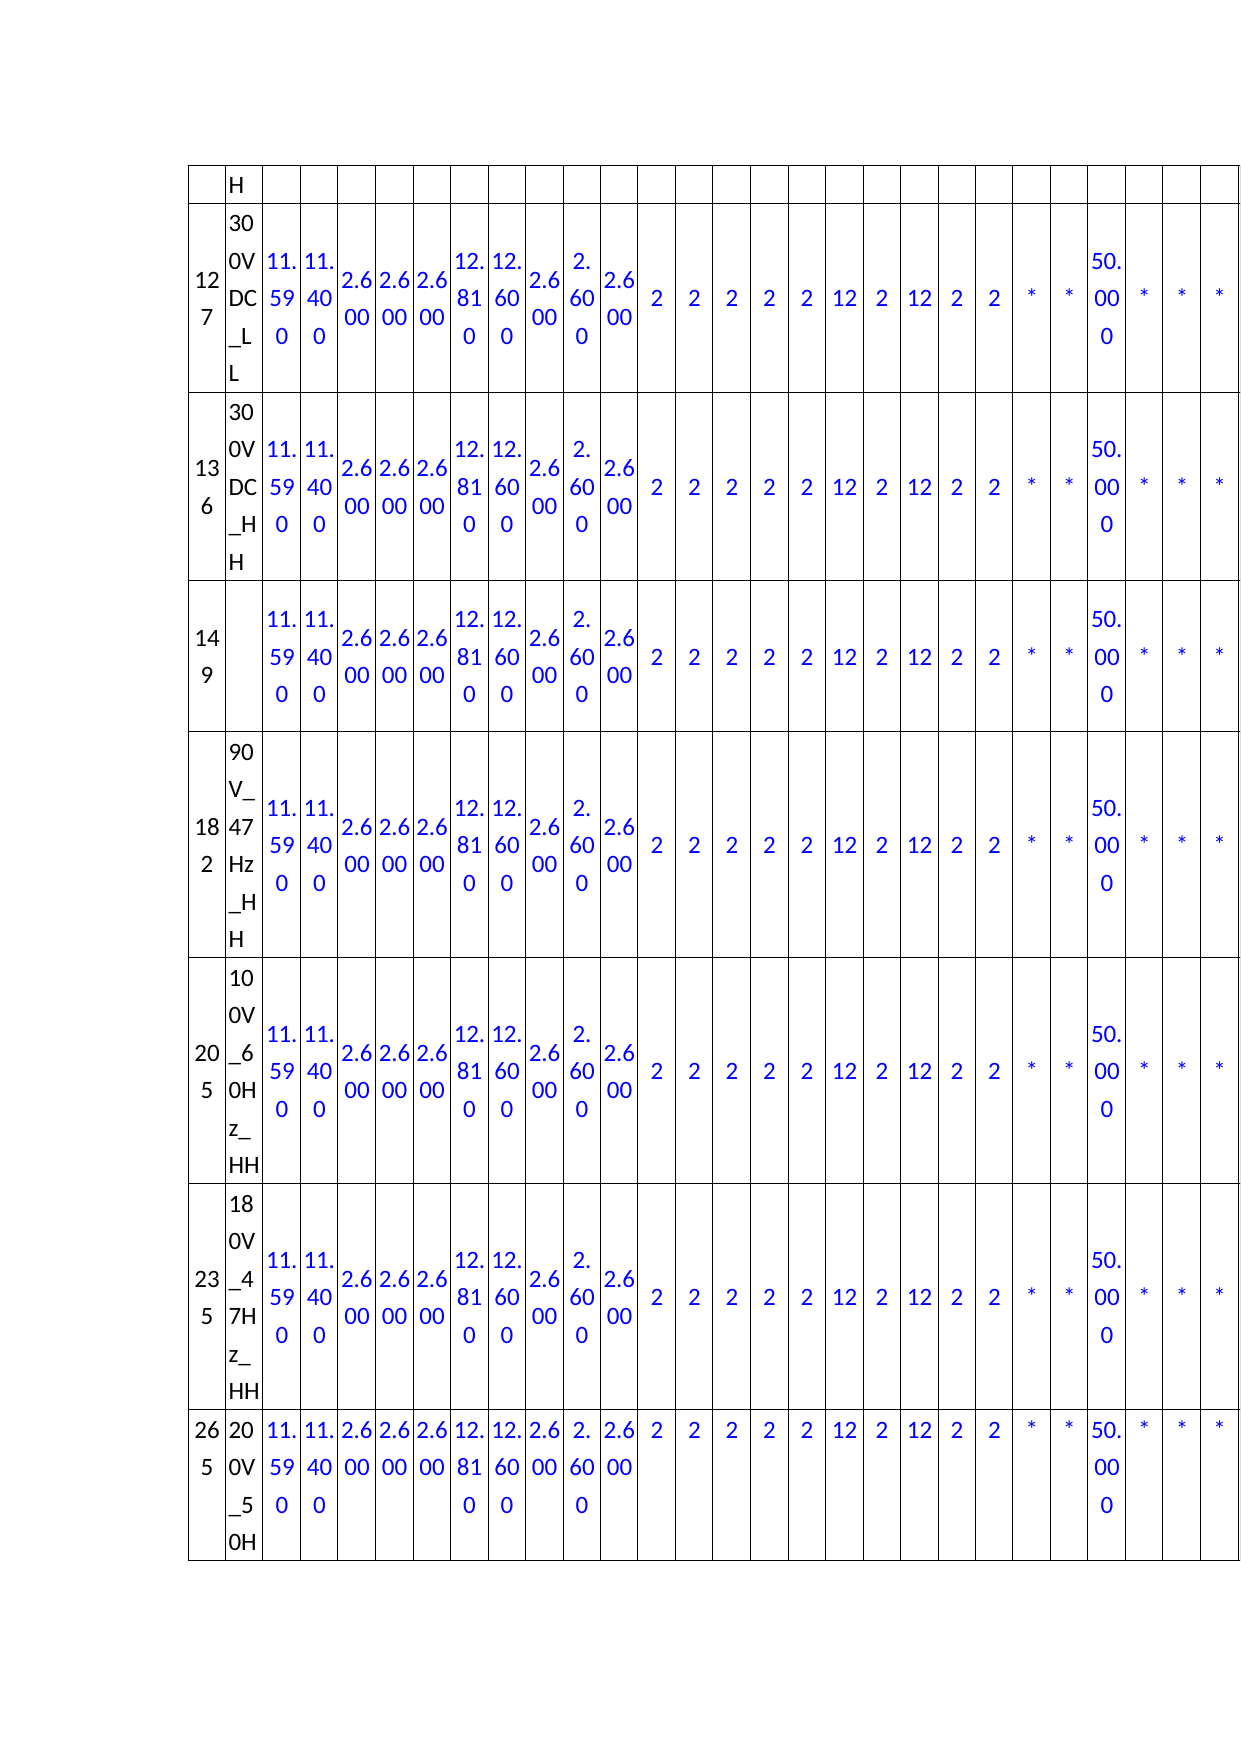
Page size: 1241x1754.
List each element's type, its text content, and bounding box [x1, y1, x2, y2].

table_cell 11.400 [301, 1410, 337, 1560]
table_cell 50.000 [1088, 1410, 1125, 1560]
table_cell 2 [638, 581, 675, 731]
table_cell 2.600 [414, 581, 450, 731]
table_cell 2 [751, 958, 788, 1183]
table_cell 2 [751, 732, 788, 957]
table_cell * [1126, 393, 1162, 580]
table_cell * [1201, 1184, 1238, 1409]
table_cell 2 [789, 166, 825, 203]
table_cell 50.000 [1088, 393, 1125, 580]
table_cell 2 [676, 204, 712, 392]
table_cell 11.590 [263, 393, 300, 580]
table_cell * [1201, 393, 1238, 580]
table_cell 12 [826, 204, 863, 392]
table_cell 11.590 [263, 1184, 300, 1409]
table_cell 2 [638, 732, 675, 957]
table_cell 11.590 [263, 204, 300, 392]
table_cell 2.600 [414, 1410, 450, 1560]
table_cell 11.400 [301, 166, 337, 203]
table_cell 2 [713, 1184, 750, 1409]
table_cell 2.600 [338, 393, 375, 580]
table_cell 2.600 [414, 1184, 450, 1409]
table_cell 2 [713, 732, 750, 957]
table_cell * [1051, 958, 1087, 1183]
table_cell * [1163, 581, 1200, 731]
table_cell [226, 581, 262, 731]
table_cell 2 [789, 204, 825, 392]
table_cell 2 [676, 166, 712, 203]
table_cell 2 [976, 732, 1012, 957]
table_cell 11.590 [263, 958, 300, 1183]
table_cell 12.810 [451, 166, 488, 203]
table_cell 11.590 [263, 166, 300, 203]
table_cell 2 [638, 393, 675, 580]
table_cell 2.600 [338, 581, 375, 731]
table_cell 2 [939, 393, 975, 580]
table_cell 50.000 [1088, 958, 1125, 1183]
table_cell 2.600 [338, 958, 375, 1183]
table_cell 2.600 [526, 581, 563, 731]
table_cell 2 [751, 166, 788, 203]
table_cell 2 [976, 204, 1012, 392]
table_cell 2.600 [601, 393, 637, 580]
table_cell 12.600 [489, 958, 525, 1183]
table_cell * [1051, 732, 1087, 957]
table_cell * [1201, 166, 1238, 203]
table_cell 90V_47Hz_HH [226, 732, 262, 957]
table_cell 2 [939, 204, 975, 392]
table_cell * [1051, 393, 1087, 580]
table_cell 12 [826, 166, 863, 203]
table_cell 2.600 [601, 732, 637, 957]
table_cell 11.400 [301, 393, 337, 580]
table_cell 2.600 [564, 581, 600, 731]
table_cell 11.400 [301, 1184, 337, 1409]
table_cell 2.600 [601, 1184, 637, 1409]
table_cell 2.600 [601, 166, 637, 203]
table_cell 50.000 [1088, 204, 1125, 392]
table_cell 2 [864, 581, 900, 731]
table_cell 11.400 [301, 732, 337, 957]
table_cell 300VDC_LL [226, 204, 262, 392]
table_cell 2.600 [526, 393, 563, 580]
table_cell 2.600 [564, 1184, 600, 1409]
table_cell 2 [864, 958, 900, 1183]
table_cell 2.600 [564, 1410, 600, 1560]
table_cell 182 [189, 732, 225, 957]
table_cell 2 [638, 1184, 675, 1409]
table_cell 12 [901, 1184, 938, 1409]
table_cell 12 [826, 1410, 863, 1560]
table_cell * [1051, 1410, 1087, 1560]
table_cell 2.600 [338, 1184, 375, 1409]
table_cell 12 [901, 1410, 938, 1560]
table_cell 2 [638, 204, 675, 392]
table_cell 12 [901, 166, 938, 203]
table_cell 2.600 [376, 204, 413, 392]
table_cell 2.600 [414, 166, 450, 203]
table_cell 12.600 [489, 204, 525, 392]
table_cell 2.600 [564, 393, 600, 580]
table_cell 11.400 [301, 958, 337, 1183]
table_cell 2 [976, 958, 1012, 1183]
table_cell 2.600 [338, 204, 375, 392]
table_cell 50.000 [1088, 732, 1125, 957]
table_cell * [1013, 732, 1050, 957]
table_cell * [1163, 166, 1200, 203]
table_cell 220VDC_HH [226, 166, 262, 203]
table_cell 12 [826, 581, 863, 731]
table_cell 2 [939, 1184, 975, 1409]
table_cell * [1201, 958, 1238, 1183]
table_cell 50.000 [1088, 166, 1125, 203]
table_cell 2 [976, 1410, 1012, 1560]
table_cell 11.590 [263, 732, 300, 957]
table_cell 12.600 [489, 1410, 525, 1560]
table_cell 12.810 [451, 1410, 488, 1560]
table_cell * [1013, 204, 1050, 392]
table_cell 2 [751, 393, 788, 580]
table_cell * [1051, 166, 1087, 203]
table_cell 2.600 [376, 581, 413, 731]
table_cell 2.600 [564, 166, 600, 203]
table_cell 2.600 [601, 958, 637, 1183]
table_cell 2 [976, 393, 1012, 580]
table_cell 12.600 [489, 732, 525, 957]
table_cell * [1126, 732, 1162, 957]
table_cell 2 [751, 1184, 788, 1409]
table_cell 2.600 [526, 958, 563, 1183]
table_cell * [1013, 393, 1050, 580]
table_cell 12.600 [489, 166, 525, 203]
table_cell 2 [676, 581, 712, 731]
table_cell 2 [713, 1410, 750, 1560]
table_cell 12.600 [489, 581, 525, 731]
table_cell 50.000 [1088, 1184, 1125, 1409]
table_cell 2 [939, 1410, 975, 1560]
table_cell 2 [638, 1410, 675, 1560]
table_cell 2.600 [376, 393, 413, 580]
table_cell 2.600 [338, 1410, 375, 1560]
table_cell 12 [901, 581, 938, 731]
table_cell 2 [864, 1184, 900, 1409]
table_cell * [1126, 166, 1162, 203]
table_cell 2 [939, 166, 975, 203]
table_cell 2.600 [564, 958, 600, 1183]
table_cell * [1013, 958, 1050, 1183]
table_cell 2 [713, 393, 750, 580]
table_cell 2.600 [601, 581, 637, 731]
table_cell * [1013, 581, 1050, 731]
table_cell 2 [976, 1184, 1012, 1409]
table_cell * [1051, 581, 1087, 731]
table_cell 12.810 [451, 958, 488, 1183]
table_cell * [1126, 1410, 1162, 1560]
table_cell 2.600 [601, 1410, 637, 1560]
table_cell 205 [189, 958, 225, 1183]
table_cell * [1013, 166, 1050, 203]
table_cell 2 [864, 732, 900, 957]
table_cell 2 [676, 732, 712, 957]
table_cell 2 [713, 958, 750, 1183]
table_cell 149 [189, 581, 225, 731]
table_cell 2.600 [376, 732, 413, 957]
table_cell 2 [789, 1410, 825, 1560]
table_cell * [1163, 958, 1200, 1183]
table_cell 2 [939, 732, 975, 957]
table_cell 2 [676, 1410, 712, 1560]
table_cell 12 [826, 1184, 863, 1409]
table_cell 2 [789, 393, 825, 580]
table_cell 2.600 [376, 958, 413, 1183]
table_cell 2 [789, 581, 825, 731]
table_cell 12 [901, 204, 938, 392]
table_cell * [1163, 1184, 1200, 1409]
table_cell 12 [826, 393, 863, 580]
table_cell 200V_50Hz_HH [226, 1410, 262, 1560]
table_cell 2 [864, 204, 900, 392]
table_cell 2 [864, 1410, 900, 1560]
table_cell 12 [826, 958, 863, 1183]
table_cell 12 [826, 732, 863, 957]
table_cell 2 [676, 1184, 712, 1409]
table_cell 11.400 [301, 581, 337, 731]
table_cell 127 [189, 204, 225, 392]
table_cell 2.600 [414, 958, 450, 1183]
table_cell 2 [789, 1184, 825, 1409]
table_cell 2 [638, 958, 675, 1183]
table_cell * [1163, 204, 1200, 392]
table_cell 2 [713, 581, 750, 731]
table_cell * [1013, 1184, 1050, 1409]
table_cell 12.810 [451, 581, 488, 731]
table_cell 136 [189, 393, 225, 580]
table_cell 12.810 [451, 732, 488, 957]
table_cell 2.600 [526, 1184, 563, 1409]
table_cell * [1163, 732, 1200, 957]
table_cell 300VDC_HH [226, 393, 262, 580]
table_cell * [1013, 1410, 1050, 1560]
table_cell * [1051, 204, 1087, 392]
table_cell * [1201, 1410, 1238, 1560]
table_cell 11.590 [263, 581, 300, 731]
table_cell * [1163, 1410, 1200, 1560]
table_cell 2.600 [526, 1410, 563, 1560]
table_cell 2 [713, 204, 750, 392]
table_cell * [1126, 1184, 1162, 1409]
table_cell 12.810 [451, 1184, 488, 1409]
table_cell 2.600 [338, 732, 375, 957]
table_cell 2.600 [414, 393, 450, 580]
table_cell 2 [676, 393, 712, 580]
table_cell 2.600 [376, 1184, 413, 1409]
table_cell 2.600 [526, 732, 563, 957]
table_cell 2 [751, 1410, 788, 1560]
table_cell 2 [939, 958, 975, 1183]
table_cell 2 [638, 166, 675, 203]
table_cell 2 [939, 581, 975, 731]
table_cell 2.600 [414, 732, 450, 957]
table_cell * [1201, 732, 1238, 957]
table_cell 2.600 [601, 204, 637, 392]
table_cell 2 [713, 166, 750, 203]
table_cell 2 [864, 393, 900, 580]
table_cell 12.810 [451, 204, 488, 392]
table_cell * [1126, 581, 1162, 731]
table_cell 2.600 [526, 166, 563, 203]
table_cell 2.600 [338, 166, 375, 203]
table_cell 2 [976, 166, 1012, 203]
table_cell * [1051, 1184, 1087, 1409]
table_cell 11.400 [301, 204, 337, 392]
table_cell 12 [901, 958, 938, 1183]
table_cell 12 [901, 732, 938, 957]
table_cell * [1163, 393, 1200, 580]
table_cell 2 [976, 581, 1012, 731]
table_cell 2 [789, 958, 825, 1183]
table_cell 235 [189, 1184, 225, 1409]
table_cell 118 [189, 166, 225, 203]
table_cell * [1126, 204, 1162, 392]
table_cell 2.600 [564, 732, 600, 957]
table_cell 265 [189, 1410, 225, 1560]
table_cell 100V_60Hz_HH [226, 958, 262, 1183]
table_cell 12.600 [489, 393, 525, 580]
table_cell 2 [789, 732, 825, 957]
table_cell 2.600 [376, 1410, 413, 1560]
table_cell 2 [864, 166, 900, 203]
table_cell * [1201, 581, 1238, 731]
table_cell * [1201, 204, 1238, 392]
table_cell 2 [676, 958, 712, 1183]
table_cell 2 [751, 581, 788, 731]
table_cell 12.600 [489, 1184, 525, 1409]
table_cell 180V_47Hz_HH [226, 1184, 262, 1409]
table_cell 2.600 [414, 204, 450, 392]
table_cell 2 [751, 204, 788, 392]
table_cell 2.600 [564, 204, 600, 392]
table_cell 11.590 [263, 1410, 300, 1560]
table_cell 50.000 [1088, 581, 1125, 731]
table_cell * [1126, 958, 1162, 1183]
table_cell 2.600 [376, 166, 413, 203]
table_cell 12.810 [451, 393, 488, 580]
table_cell 12 [901, 393, 938, 580]
table_cell 2.600 [526, 204, 563, 392]
